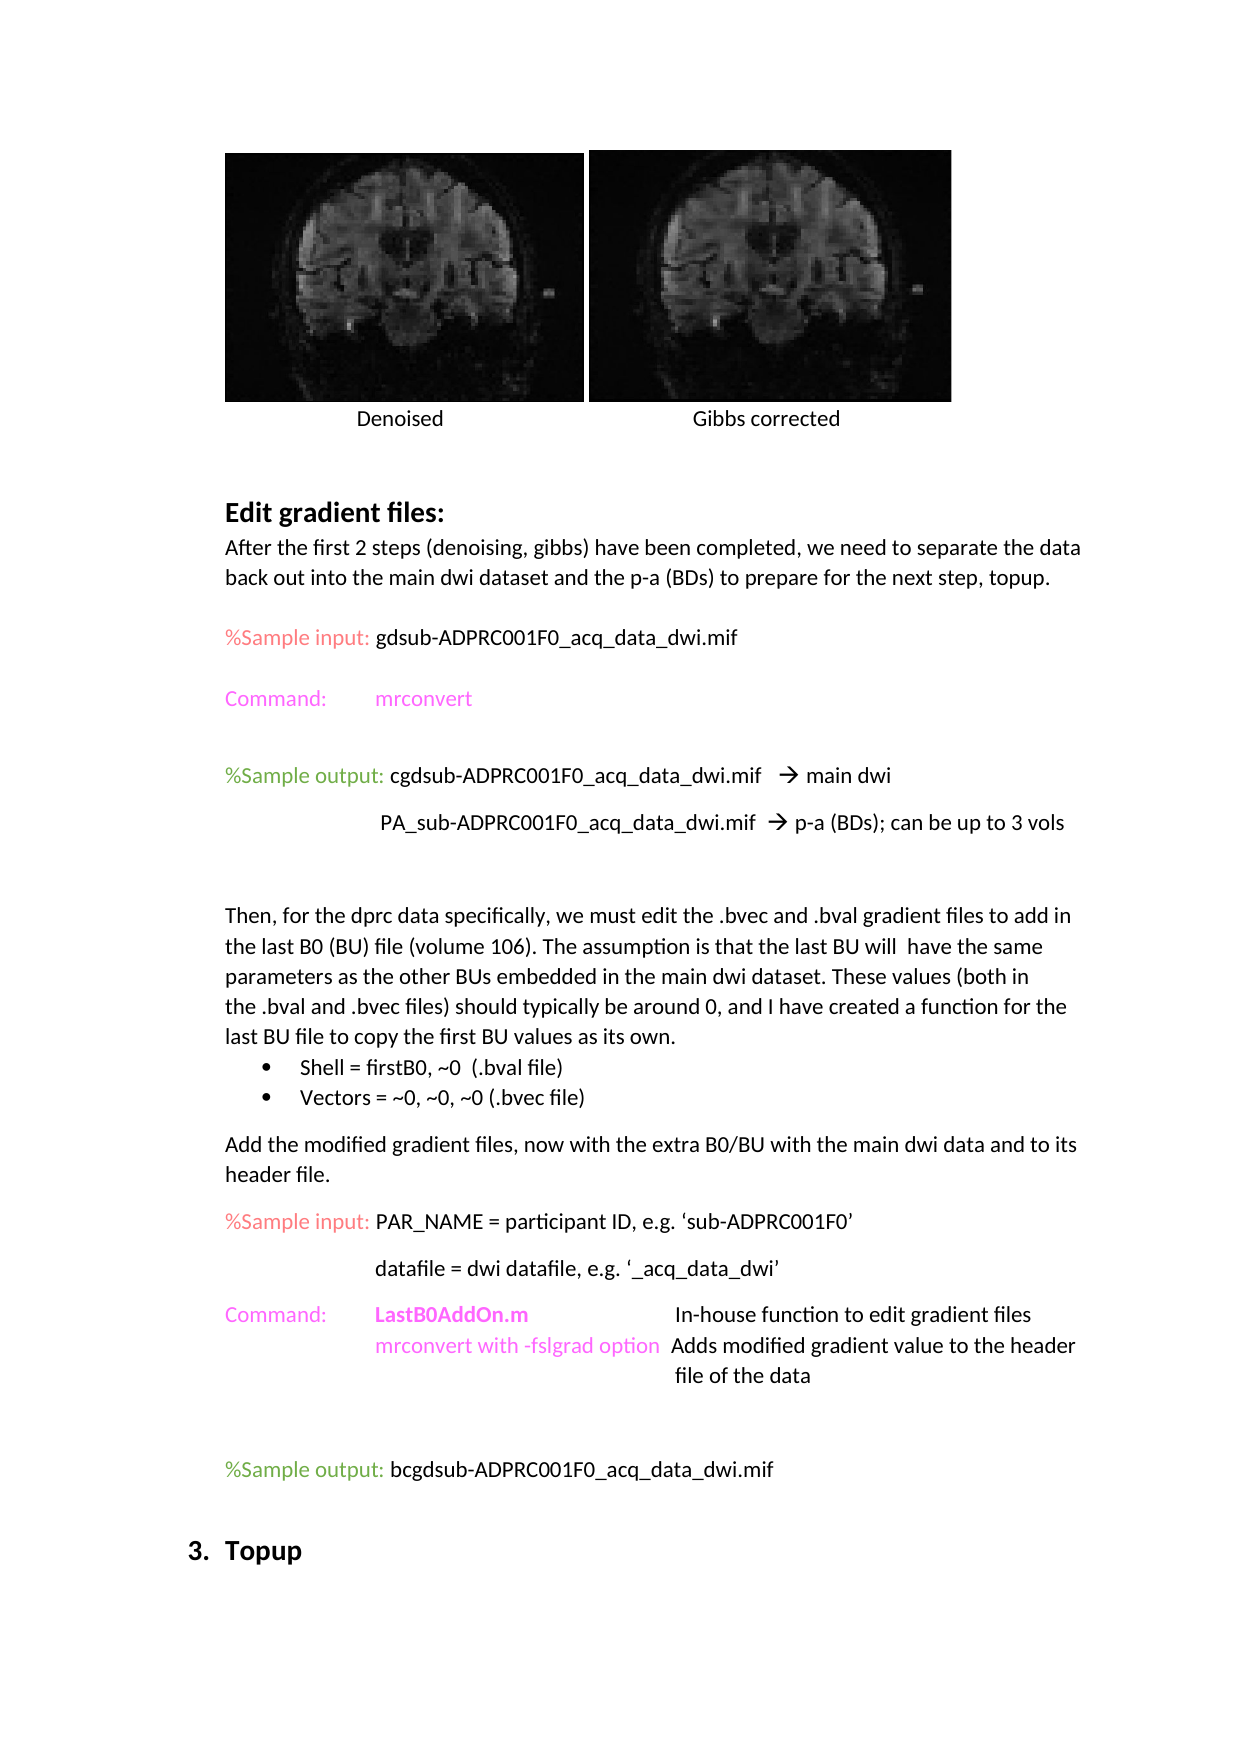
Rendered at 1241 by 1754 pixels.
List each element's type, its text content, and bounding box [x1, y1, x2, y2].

text datafile = dwi datafile, e.g. ‘_acq_data_dwi’ [225, 1254, 1090, 1282]
list Shell = firstB0, ~0 (.bval file) [262, 1053, 1090, 1081]
picture [225, 153, 584, 402]
list file of the data [600, 1361, 1090, 1389]
list Edit gradient files: [225, 494, 1090, 530]
list After the first 2 steps (denoising, gibbs) have been completed, we need to separate the data back out into the main dwi dataset and the p-a (BDs) to prepare for the next step, topup. [225, 533, 1090, 591]
list mrconvert with -fslgrad option Adds modified gradient value to the header [225, 1331, 1090, 1359]
list Command: LastB0AddOn.m In-house function to edit gradient files [225, 1301, 1090, 1328]
text %Sample output: bcgdsub-ADPRC001F0_acq_data_dwi.mif [150, 1455, 1090, 1483]
picture [589, 150, 952, 402]
text %Sample output: cgdsub-ADPRC001F0_acq_data_dwi.mif main dwi [150, 761, 1090, 789]
text %Sample input: PAR_NAME = participant ID, e.g. ‘sub-ADPRC001F0’ [225, 1207, 1090, 1235]
list Denoised Gibbs corrected [225, 404, 1090, 432]
list %Sample input: gdsub-ADPRC001F0_acq_data_dwi.mif [225, 623, 1090, 651]
list Topup [187, 1532, 1090, 1567]
list Then, for the dprc data specifically, we must edit the .bvec and .bval gradient files to add in the last B0 (BU) file (volume 106). The assumption is that the last BU will have the same parameters as the other BUs embedded in the main dwi dataset. These values (both in the .bval and .bvec files) should typically be around 0, and I have created a function for the last BU file to copy the first BU values as its own. [225, 902, 1090, 1050]
text PA_sub-ADPRC001F0_acq_data_dwi.mif p-a (BDs); can be up to 3 vols [375, 808, 1090, 836]
list Vectors = ~0, ~0, ~0 (.bvec file) [262, 1083, 1090, 1111]
list Command: mrconvert [225, 684, 1090, 712]
text Add the modified gradient files, now with the extra B0/BU with the main dwi data and to its header file. [225, 1130, 1090, 1188]
